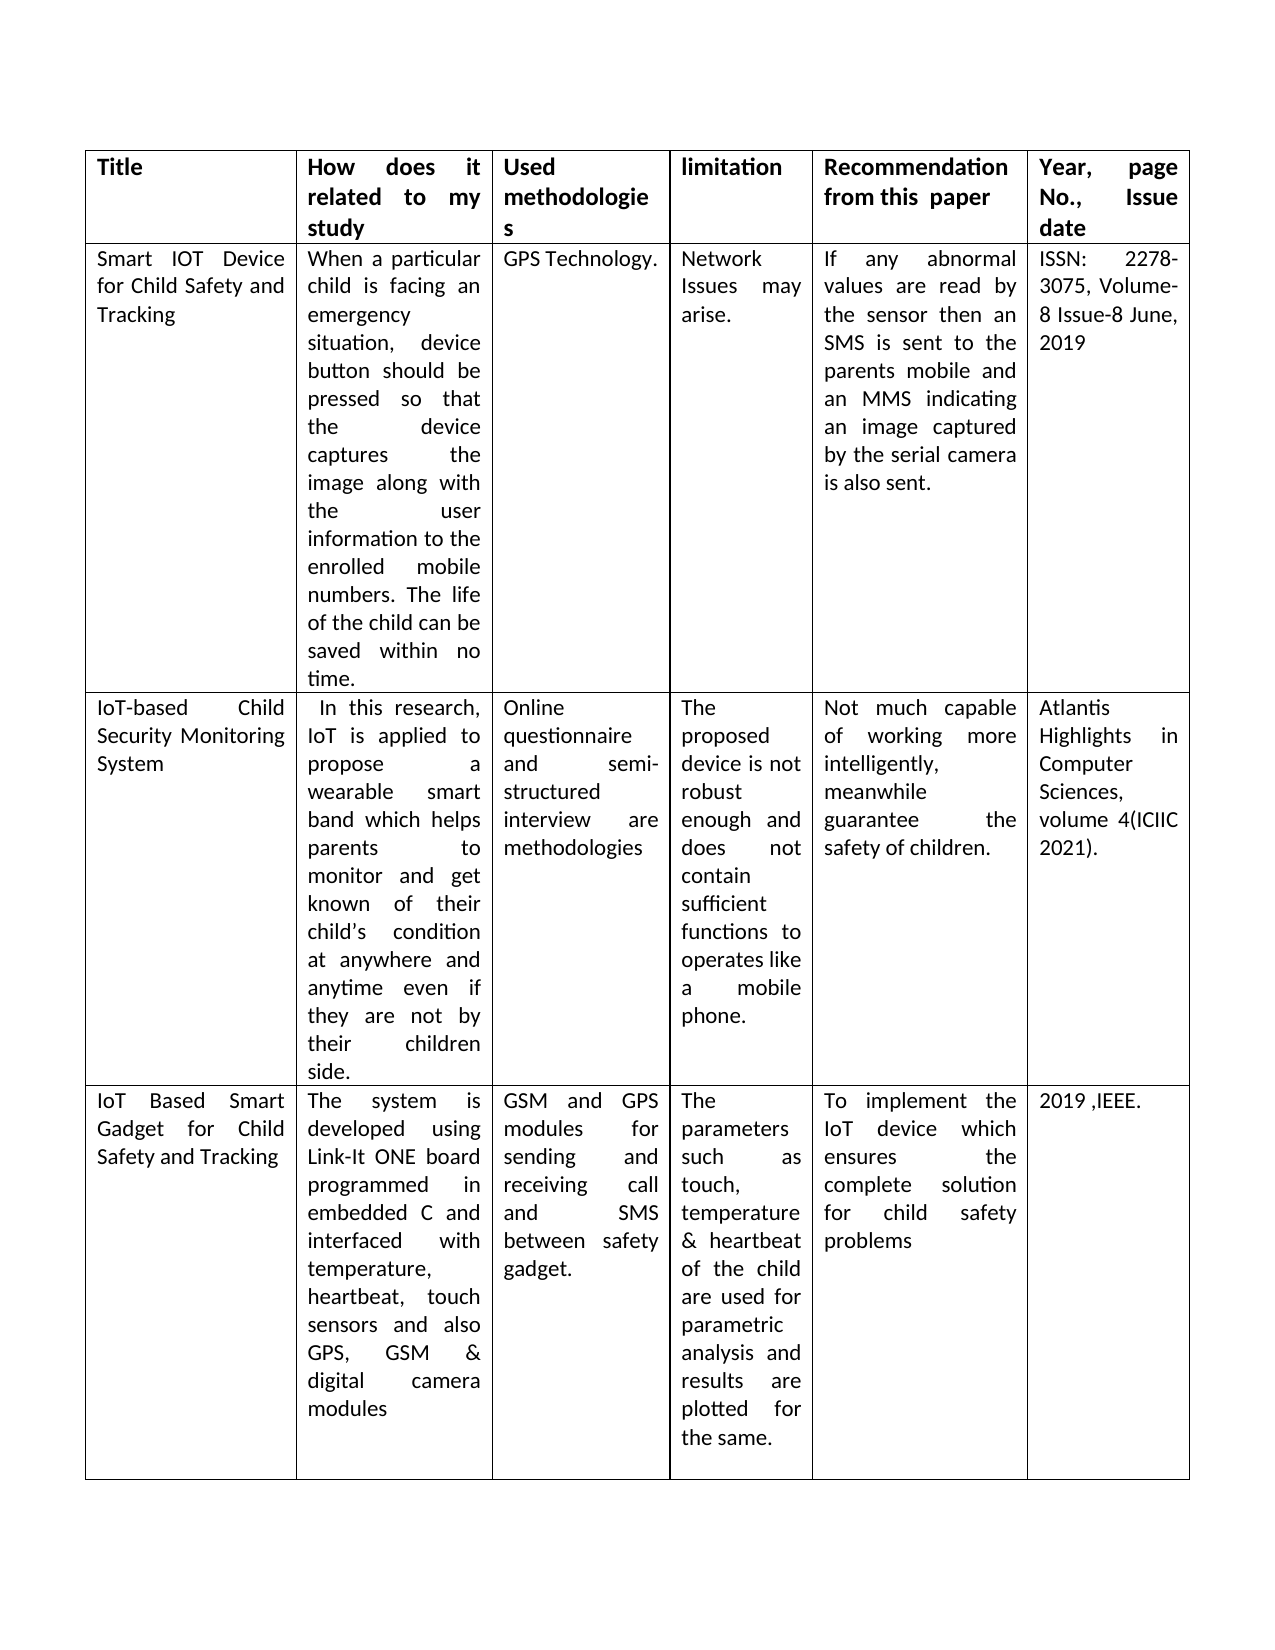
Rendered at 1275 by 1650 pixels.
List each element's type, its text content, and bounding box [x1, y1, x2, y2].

table_cell The parameters such as touch, temperature & heartbeat of the child are used for parametric analysis and results are plotted for the same. [671, 1086, 812, 1479]
table_header Title [86, 151, 296, 243]
table_cell Online questionnaire and semi-structured interview are methodologies [493, 693, 669, 1085]
table_header Year, page No., Issue date [1028, 151, 1189, 243]
table_cell ISSN: 2278-3075, Volume-8 Issue-8 June, 2019 [1028, 244, 1189, 692]
table_header limitation [671, 151, 812, 243]
table_header Used methodologies [493, 151, 669, 243]
table_cell The proposed device is not robust enough and does not contain sufficient functions to operates like a mobile phone. [671, 693, 812, 1085]
table_cell In this research, IoT is applied to propose a wearable smart band which helps parents to monitor and get known of their child’s condition at anywhere and anytime even if they are not by their children side. [297, 693, 492, 1085]
table_header Recommendation from this paper [813, 151, 1027, 243]
table_cell Network Issues may arise. [671, 244, 812, 692]
table_cell To implement the IoT device which ensures the complete solution for child safety problems [813, 1086, 1027, 1479]
table_cell 2019 ,IEEE. [1028, 1086, 1189, 1479]
table_cell The system is developed using Link-It ONE board programmed in embedded C and interfaced with temperature, heartbeat, touch sensors and also GPS, GSM & digital camera modules [297, 1086, 492, 1479]
table_cell IoT-based Child Security Monitoring System [86, 693, 296, 1085]
table_cell When a particular child is facing an emergency situation, device button should be pressed so that the device captures the image along with the user information to the enrolled mobile numbers. The life of the child can be saved within no time. [297, 244, 492, 692]
table_cell Smart IOT Device for Child Safety and Tracking [86, 244, 296, 692]
table_cell If any abnormal values are read by the sensor then an SMS is sent to the parents mobile and an MMS indicating an image captured by the serial camera is also sent. [813, 244, 1027, 692]
table_cell GPS Technology. [493, 244, 669, 692]
table_cell GSM and GPS modules for sending and receiving call and SMS between safety gadget. [493, 1086, 669, 1479]
table_header How does it related to my study [297, 151, 492, 243]
table_cell Not much capable of working more intelligently, meanwhile guarantee the safety of children. [813, 693, 1027, 1085]
table_cell IoT Based Smart Gadget for Child Safety and Tracking [86, 1086, 296, 1479]
table_cell Atlantis Highlights in Computer Sciences, volume 4(ICIIC 2021). [1028, 693, 1189, 1085]
